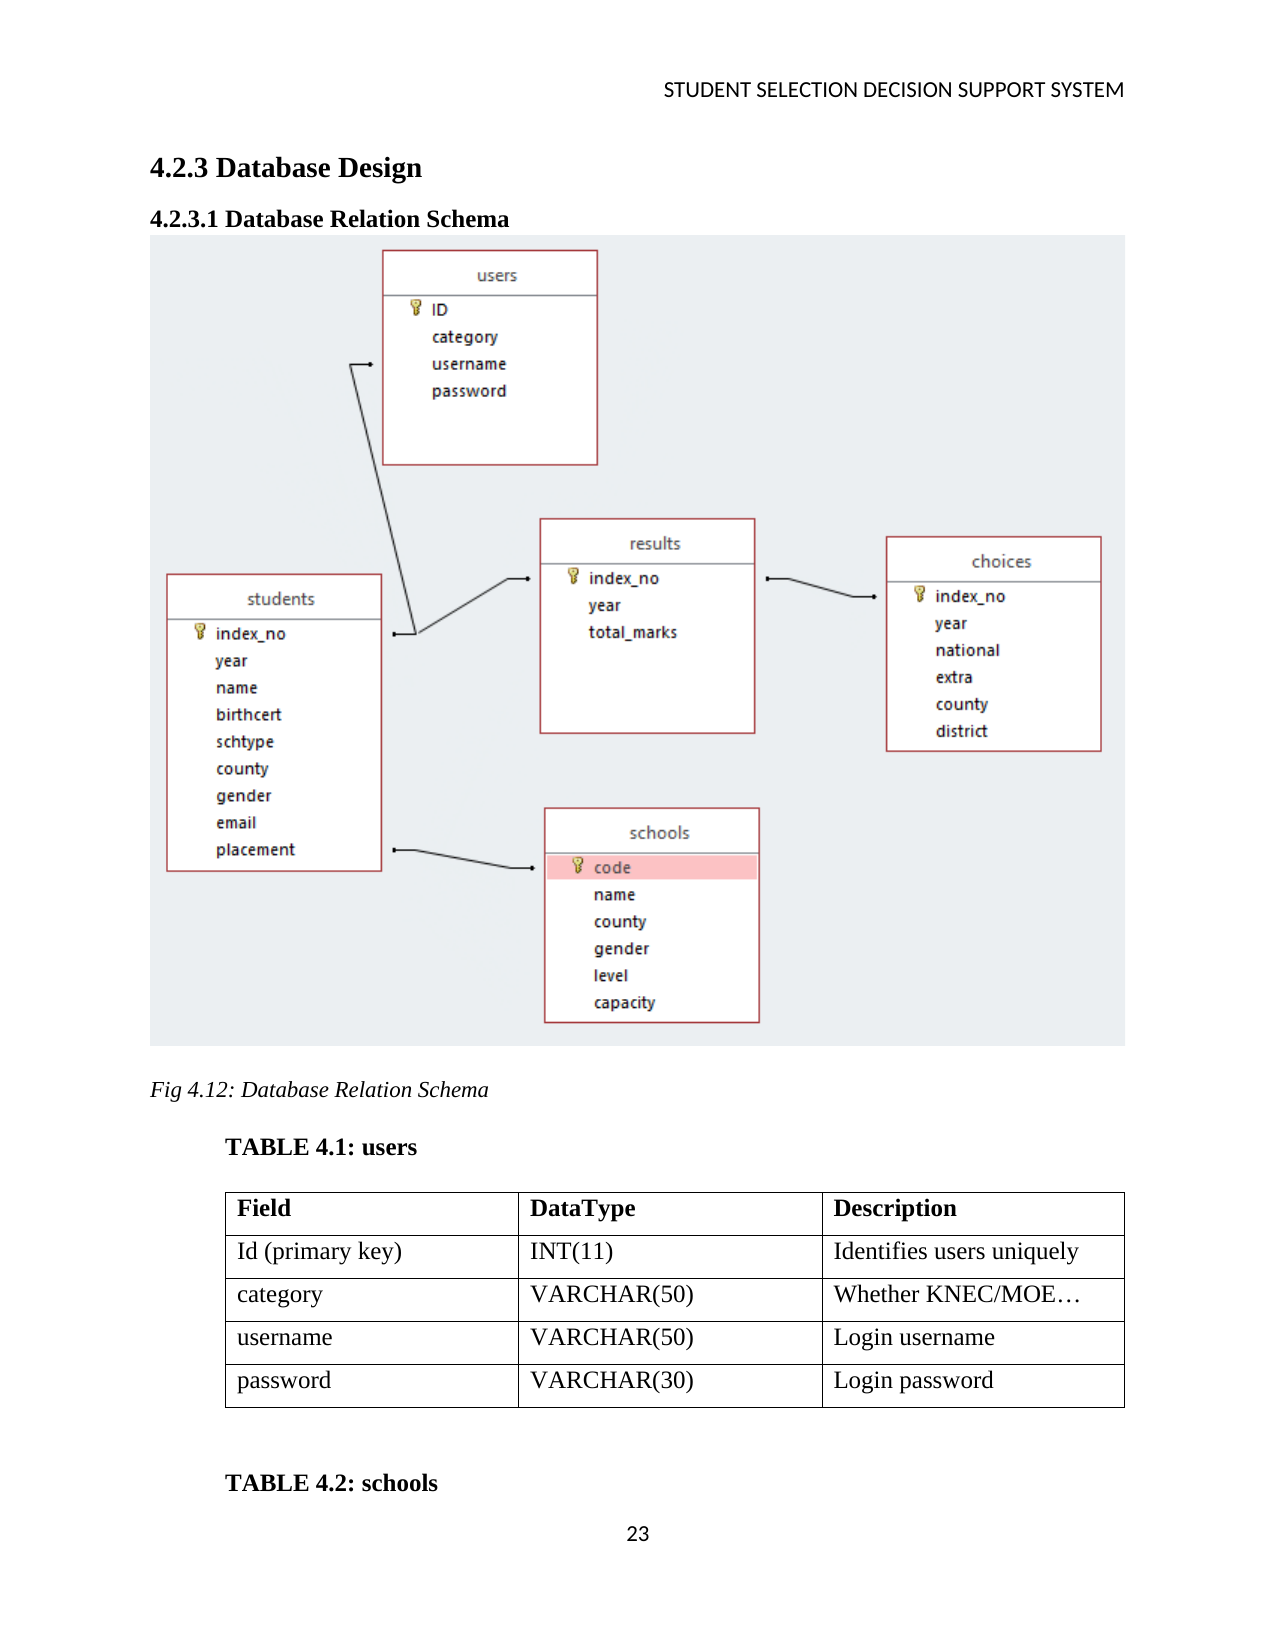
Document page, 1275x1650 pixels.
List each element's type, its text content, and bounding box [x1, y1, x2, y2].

table_cell VARCHAR(50) [519, 1279, 822, 1321]
table_cell username [226, 1322, 518, 1364]
subtitle 4.2.3.1 Database Relation Schema [150, 204, 1125, 233]
table_cell Login password [823, 1365, 1124, 1407]
table_cell Whether KNEC/MOE… [823, 1279, 1124, 1321]
text Fig 4.12: Database Relation Schema [150, 1076, 1125, 1103]
table_cell Identifies users uniquely [823, 1236, 1124, 1278]
table_cell VARCHAR(30) [519, 1365, 822, 1407]
picture [150, 235, 1125, 1046]
table_cell Id (primary key) [226, 1236, 518, 1278]
list TABLE 4.1: users [225, 1132, 1125, 1161]
table_cell category [226, 1279, 518, 1321]
table_cell INT(11) [519, 1236, 822, 1278]
list TABLE 4.2: schools [225, 1468, 1125, 1496]
table_header Field [226, 1193, 518, 1235]
subtitle 4.2.3 Database Design [150, 150, 1125, 183]
table_cell password [226, 1365, 518, 1407]
table_cell VARCHAR(50) [519, 1322, 822, 1364]
table_header DataType [519, 1193, 822, 1235]
table_header Description [823, 1193, 1124, 1235]
table_cell Login username [823, 1322, 1124, 1364]
